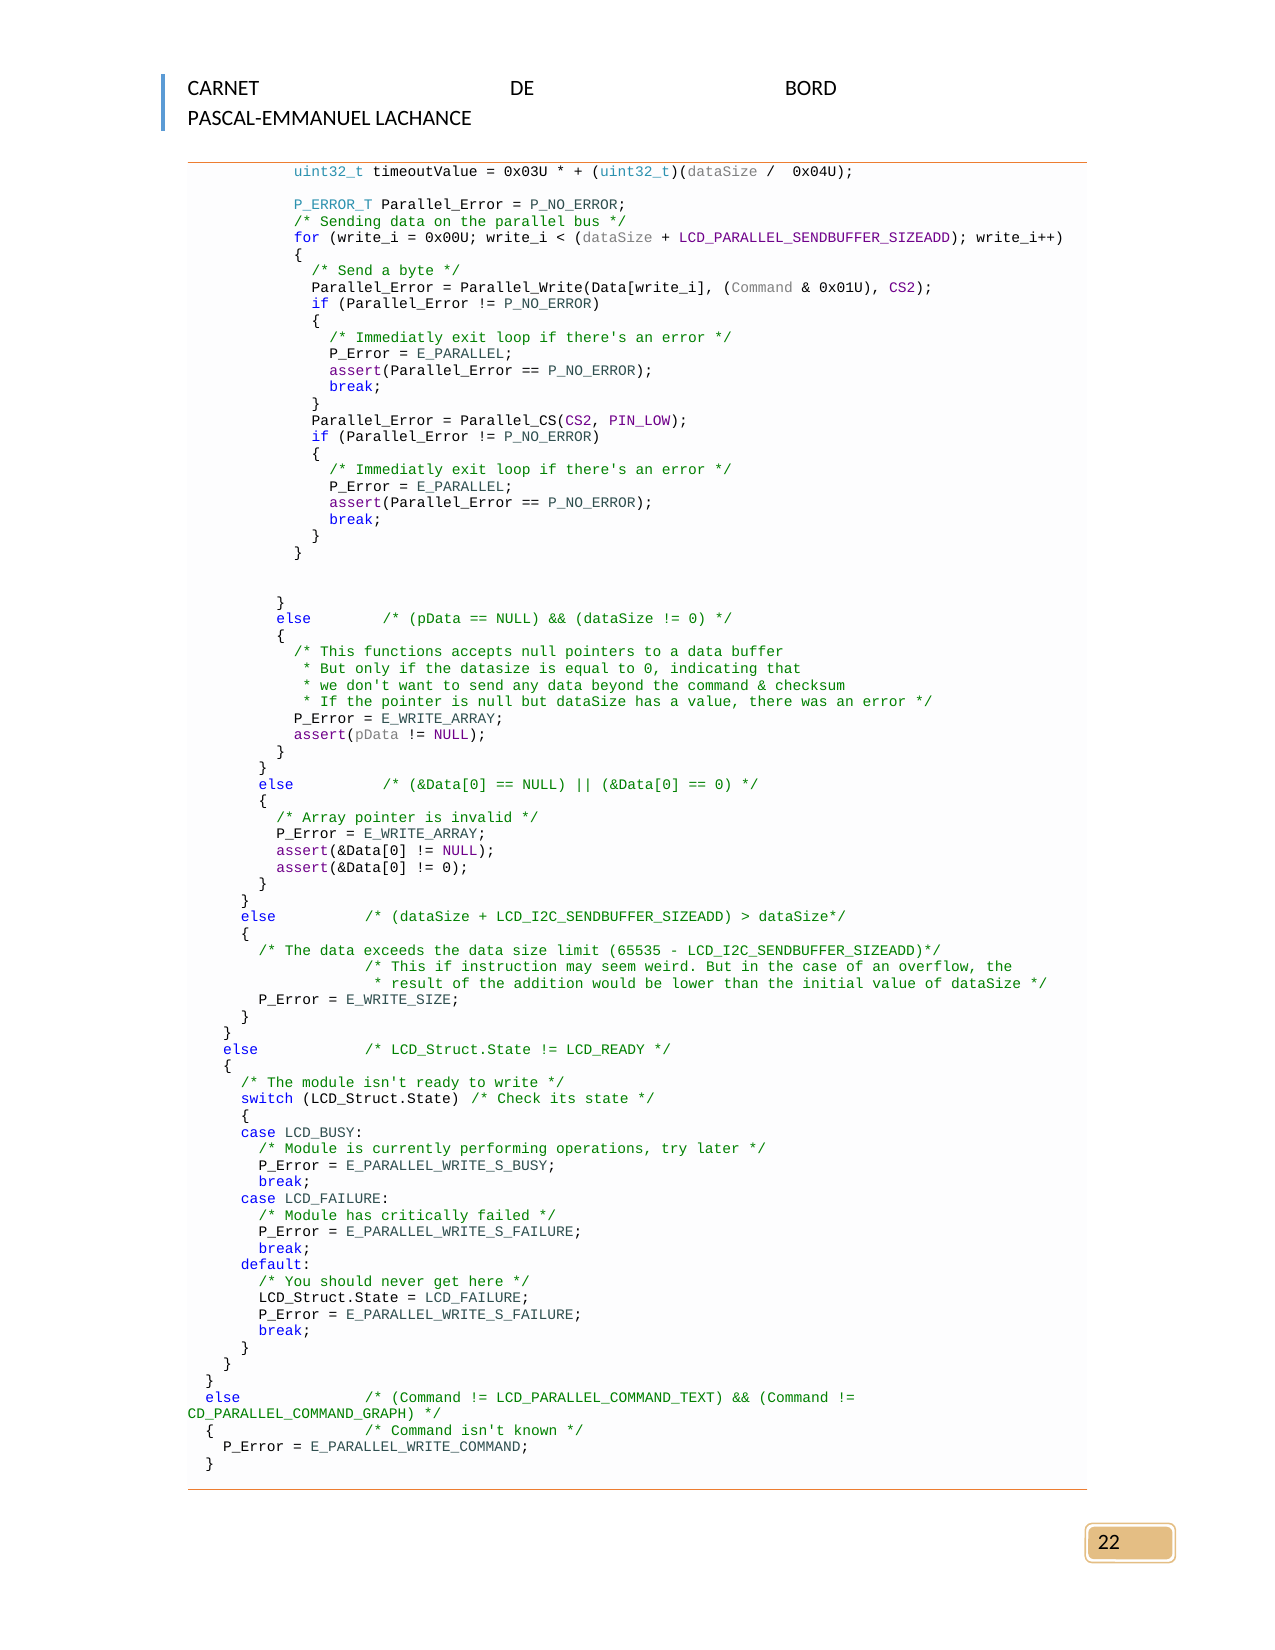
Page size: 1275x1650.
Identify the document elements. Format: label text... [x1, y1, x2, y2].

text { [187, 794, 1087, 810]
text P_Error = E_WRITE_ARRAY; [187, 827, 1087, 843]
text } [187, 529, 1087, 545]
text break; [187, 1174, 1087, 1191]
text /* The data exceeds the data size limit (65535 - LCD_I2C_SENDBUFFER_SIZEADD)*/ [187, 943, 1087, 959]
text assert(Parallel_Error == P_NO_ERROR); [187, 363, 1087, 379]
text /* This if instruction may seem weird. But in the case of an overflow, the [187, 959, 1087, 976]
text switch (LCD_Struct.State) /* Check its state */ [187, 1092, 1087, 1108]
text else /* LCD_Struct.State != LCD_READY */ [187, 1042, 1087, 1059]
text else /* (dataSize + LCD_I2C_SENDBUFFER_SIZEADD) > dataSize*/ [187, 909, 1087, 926]
text /* You should never get here */ [187, 1274, 1087, 1291]
text } [187, 1340, 1087, 1357]
text * If the pointer is null but dataSize has a value, there was an error */ [187, 694, 1087, 711]
text } [187, 396, 1087, 413]
text else /* (&Data[0] == NULL) || (&Data[0] == 0) */ [187, 777, 1087, 794]
text for (write_i = 0x00U; write_i < (dataSize + LCD_PARALLEL_SENDBUFFER_SIZEADD); write_i++) [187, 231, 1087, 247]
text break; [187, 1324, 1087, 1340]
text { [187, 1108, 1087, 1125]
text default: [187, 1257, 1087, 1274]
text P_Error = E_PARALLEL_WRITE_S_BUSY; [187, 1158, 1087, 1174]
text assert(Parallel_Error == P_NO_ERROR); [187, 496, 1087, 512]
text { /* Command isn't known */ [187, 1423, 1087, 1439]
text * But only if the datasize is equal to 0, indicating that [187, 661, 1087, 678]
text { [187, 313, 1087, 330]
text P_ERROR_T Parallel_Error = P_NO_ERROR; [187, 197, 1087, 214]
text } [187, 595, 1087, 611]
text * result of the addition would be lower than the initial value of dataSize */ [187, 976, 1087, 992]
text else /* (Command != LCD_PARALLEL_COMMAND_TEXT) && (Command != [187, 1390, 1087, 1406]
text } [187, 1373, 1087, 1390]
text CD_PARALLEL_COMMAND_GRAPH) */ [187, 1406, 1087, 1423]
text /* This functions accepts null pointers to a data buffer [187, 644, 1087, 661]
text /* Immediatly exit loop if there's an error */ [187, 330, 1087, 346]
text /* Send a byte */ [187, 264, 1087, 280]
text /* Array pointer is invalid */ [187, 810, 1087, 827]
text break; [187, 379, 1087, 396]
text P_Error = E_PARALLEL; [187, 346, 1087, 363]
text LCD_Struct.State = LCD_FAILURE; [187, 1291, 1087, 1307]
text P_Error = E_WRITE_ARRAY; [187, 711, 1087, 727]
text { [187, 628, 1087, 644]
text /* Immediatly exit loop if there's an error */ [187, 462, 1087, 479]
text } [187, 545, 1087, 562]
text } [187, 761, 1087, 777]
text Parallel_Error = Parallel_Write(Data[write_i], (Command & 0x01U), CS2); [187, 280, 1087, 297]
text } [187, 893, 1087, 909]
text assert(&Data[0] != 0); [187, 860, 1087, 876]
text /* Module is currently performing operations, try later */ [187, 1141, 1087, 1158]
text } [187, 1009, 1087, 1026]
text /* Module has critically failed */ [187, 1208, 1087, 1224]
text assert(&Data[0] != NULL); [187, 843, 1087, 860]
text P_Error = E_PARALLEL_WRITE_COMMAND; [187, 1439, 1087, 1456]
text Parallel_Error = Parallel_CS(CS2, PIN_LOW); [187, 413, 1087, 429]
text } [187, 876, 1087, 893]
text /* Sending data on the parallel bus */ [187, 214, 1087, 231]
text { [187, 247, 1087, 264]
text P_Error = E_PARALLEL_WRITE_S_FAILURE; [187, 1307, 1087, 1324]
text P_Error = E_PARALLEL_WRITE_S_FAILURE; [187, 1224, 1087, 1241]
text /* The module isn't ready to write */ [187, 1075, 1087, 1092]
text } [187, 1026, 1087, 1042]
text else /* (pData == NULL) && (dataSize != 0) */ [187, 611, 1087, 628]
text } [187, 1357, 1087, 1373]
text * we don't want to send any data beyond the command & checksum [187, 678, 1087, 694]
text uint32_t timeoutValue = 0x03U * + (uint32_t)(dataSize / 0x04U); [187, 163, 1087, 181]
text break; [187, 512, 1087, 529]
text case LCD_BUSY: [187, 1125, 1087, 1141]
text P_Error = E_WRITE_SIZE; [187, 992, 1087, 1009]
text assert(pData != NULL); [187, 727, 1087, 744]
text if (Parallel_Error != P_NO_ERROR) [187, 429, 1087, 446]
text { [187, 446, 1087, 462]
text case LCD_FAILURE: [187, 1191, 1087, 1208]
text } [187, 744, 1087, 761]
text { [187, 926, 1087, 943]
text P_Error = E_PARALLEL; [187, 479, 1087, 496]
text break; [187, 1241, 1087, 1257]
text } [187, 1456, 1087, 1473]
text { [187, 1059, 1087, 1075]
text if (Parallel_Error != P_NO_ERROR) [187, 297, 1087, 313]
